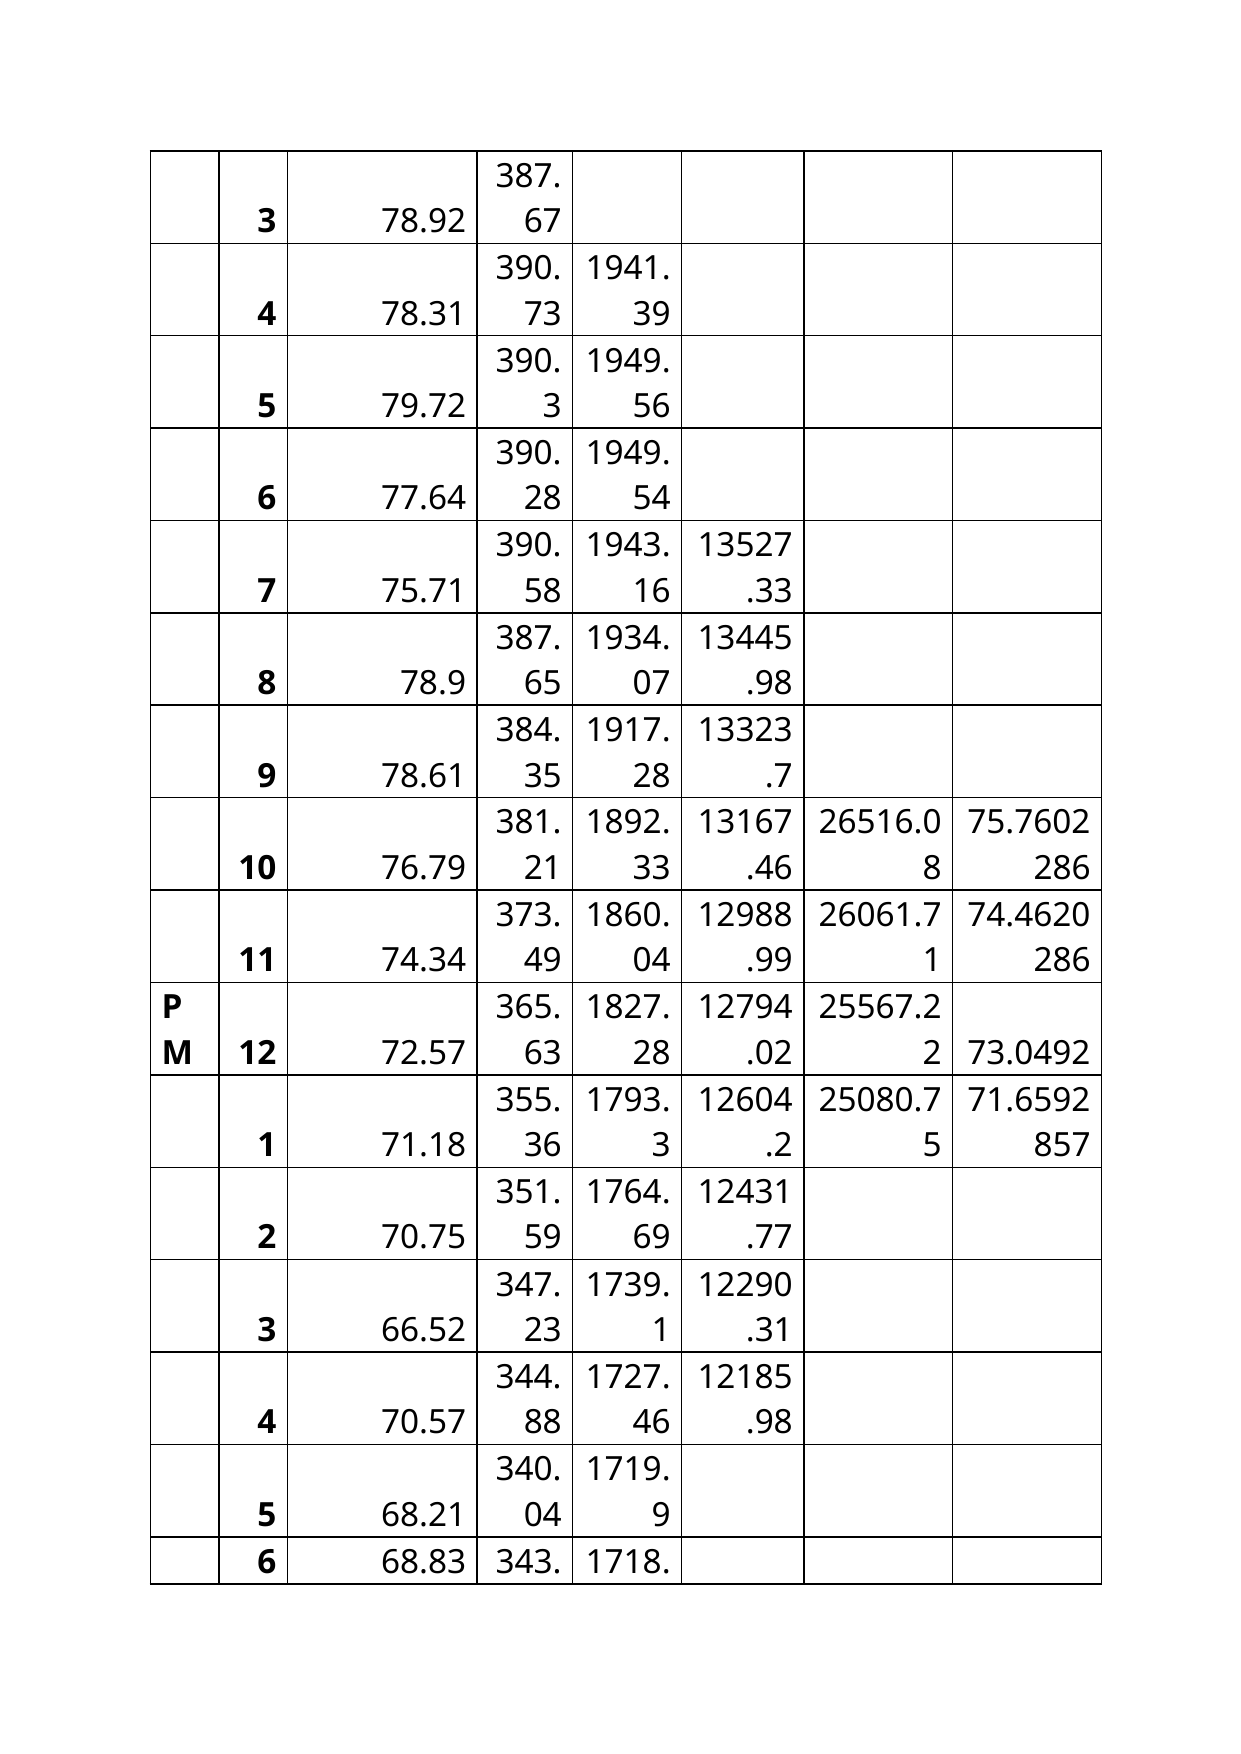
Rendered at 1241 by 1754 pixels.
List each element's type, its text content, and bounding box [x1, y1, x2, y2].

table_cell 12290.31 [682, 1260, 803, 1351]
table_cell 3 [220, 1260, 287, 1351]
table_cell [953, 336, 1101, 427]
table_cell [953, 614, 1101, 704]
table_cell 6 [220, 429, 287, 519]
table_cell [953, 1538, 1101, 1583]
table_cell [151, 1445, 218, 1536]
table_cell 2 [220, 1168, 287, 1259]
table_cell [151, 152, 218, 242]
table_cell [151, 1353, 218, 1443]
table_cell 8 [220, 614, 287, 704]
table_cell 1727.46 [573, 1353, 681, 1443]
table_cell 1934.07 [573, 614, 681, 704]
table_cell [151, 1538, 218, 1583]
table_cell [151, 429, 218, 519]
table_cell 12185.98 [682, 1353, 803, 1443]
table_cell 5 [220, 1445, 287, 1536]
table_cell 390.58 [478, 521, 572, 612]
table_cell [151, 336, 218, 427]
table_cell [805, 706, 952, 797]
table_cell 70.57 [288, 1353, 476, 1443]
table_cell 1860.04 [573, 891, 681, 982]
table_cell 13167.46 [682, 798, 803, 889]
table_cell 25567.22 [805, 983, 952, 1074]
table_cell 78.92 [288, 152, 476, 242]
table_cell [953, 1445, 1101, 1536]
table_cell 351.59 [478, 1168, 572, 1259]
table_cell 1718.58 [573, 1538, 681, 1583]
table_cell 1892.33 [573, 798, 681, 889]
table_cell [805, 1353, 952, 1443]
table_cell [682, 152, 803, 242]
table_cell [151, 521, 218, 612]
table_cell 71.6592857 [953, 1076, 1101, 1166]
table_cell 384.35 [478, 706, 572, 797]
table_cell 75.71 [288, 521, 476, 612]
table_cell 25080.75 [805, 1076, 952, 1166]
table_cell 13445.98 [682, 614, 803, 704]
table_cell [682, 429, 803, 519]
table_cell 3 [220, 152, 287, 242]
table_cell 78.61 [288, 706, 476, 797]
table_cell 1917.28 [573, 706, 681, 797]
table_cell [682, 1538, 803, 1583]
table_cell 74.4620286 [953, 891, 1101, 982]
table_cell 12988.99 [682, 891, 803, 982]
table_cell 12 [220, 983, 287, 1074]
table_cell [953, 521, 1101, 612]
table_cell [151, 1076, 218, 1166]
table_cell 12604.2 [682, 1076, 803, 1166]
table_cell 12431.77 [682, 1168, 803, 1259]
table_cell 5 [220, 336, 287, 427]
table_cell [151, 1260, 218, 1351]
table_cell 12794.02 [682, 983, 803, 1074]
table_cell 4 [220, 1353, 287, 1443]
table_cell [805, 614, 952, 704]
table_cell 1943.16 [573, 521, 681, 612]
table_cell 72.57 [288, 983, 476, 1074]
table_cell 73.0492 [953, 983, 1101, 1074]
table_cell [805, 1260, 952, 1351]
table_cell 1949.54 [573, 429, 681, 519]
table_cell 1949.56 [573, 336, 681, 427]
table_cell [953, 244, 1101, 335]
table_cell 1739.1 [573, 1260, 681, 1351]
table_cell [805, 1538, 952, 1583]
table_cell 13527.33 [682, 521, 803, 612]
table_cell 78.31 [288, 244, 476, 335]
table_cell [805, 1168, 952, 1259]
table_cell 78.9 [288, 614, 476, 704]
table_cell [805, 521, 952, 612]
table_cell 10 [220, 798, 287, 889]
table_cell 1 [220, 1076, 287, 1166]
table_cell 1827.28 [573, 983, 681, 1074]
table_cell 74.34 [288, 891, 476, 982]
table_cell [151, 706, 218, 797]
table_cell [805, 429, 952, 519]
table_cell 344.88 [478, 1353, 572, 1443]
table_cell 1764.69 [573, 1168, 681, 1259]
table_cell [805, 336, 952, 427]
table_cell 390.3 [478, 336, 572, 427]
table_cell 6 [220, 1538, 287, 1583]
table_cell 26061.71 [805, 891, 952, 982]
table_cell 343.72 [478, 1538, 572, 1583]
table_cell [151, 244, 218, 335]
table_cell 1941.39 [573, 244, 681, 335]
table_cell 68.83 [288, 1538, 476, 1583]
table_cell [682, 1445, 803, 1536]
table_cell [953, 1260, 1101, 1351]
table_cell 26516.08 [805, 798, 952, 889]
table_cell 1793.3 [573, 1076, 681, 1166]
table_cell [953, 1353, 1101, 1443]
table_cell [151, 798, 218, 889]
table_cell 4 [220, 244, 287, 335]
table_cell 340.04 [478, 1445, 572, 1536]
table_cell [953, 706, 1101, 797]
table_cell [953, 429, 1101, 519]
table_cell 71.18 [288, 1076, 476, 1166]
table_cell [805, 152, 952, 242]
table_cell 355.36 [478, 1076, 572, 1166]
table_cell [573, 152, 681, 242]
table_cell 77.64 [288, 429, 476, 519]
table_cell [805, 1445, 952, 1536]
table_cell 76.79 [288, 798, 476, 889]
table_cell 373.49 [478, 891, 572, 982]
table_cell 365.63 [478, 983, 572, 1074]
table_cell [151, 614, 218, 704]
table_cell 70.75 [288, 1168, 476, 1259]
table_cell [151, 1168, 218, 1259]
table_cell PM [151, 983, 218, 1074]
table_cell [953, 152, 1101, 242]
table_cell [682, 336, 803, 427]
table_cell 387.67 [478, 152, 572, 242]
table_cell 387.65 [478, 614, 572, 704]
table_cell 7 [220, 521, 287, 612]
table_cell [682, 244, 803, 335]
table_cell 390.28 [478, 429, 572, 519]
table_cell [151, 891, 218, 982]
table_cell [805, 244, 952, 335]
table_cell 75.7602286 [953, 798, 1101, 889]
table_cell [953, 1168, 1101, 1259]
table_cell 68.21 [288, 1445, 476, 1536]
table_cell 381.21 [478, 798, 572, 889]
table_cell 13323.7 [682, 706, 803, 797]
table_cell 390.73 [478, 244, 572, 335]
table_cell 66.52 [288, 1260, 476, 1351]
table_cell 1719.9 [573, 1445, 681, 1536]
table_cell 347.23 [478, 1260, 572, 1351]
table_cell 11 [220, 891, 287, 982]
table_cell 79.72 [288, 336, 476, 427]
table_cell 9 [220, 706, 287, 797]
